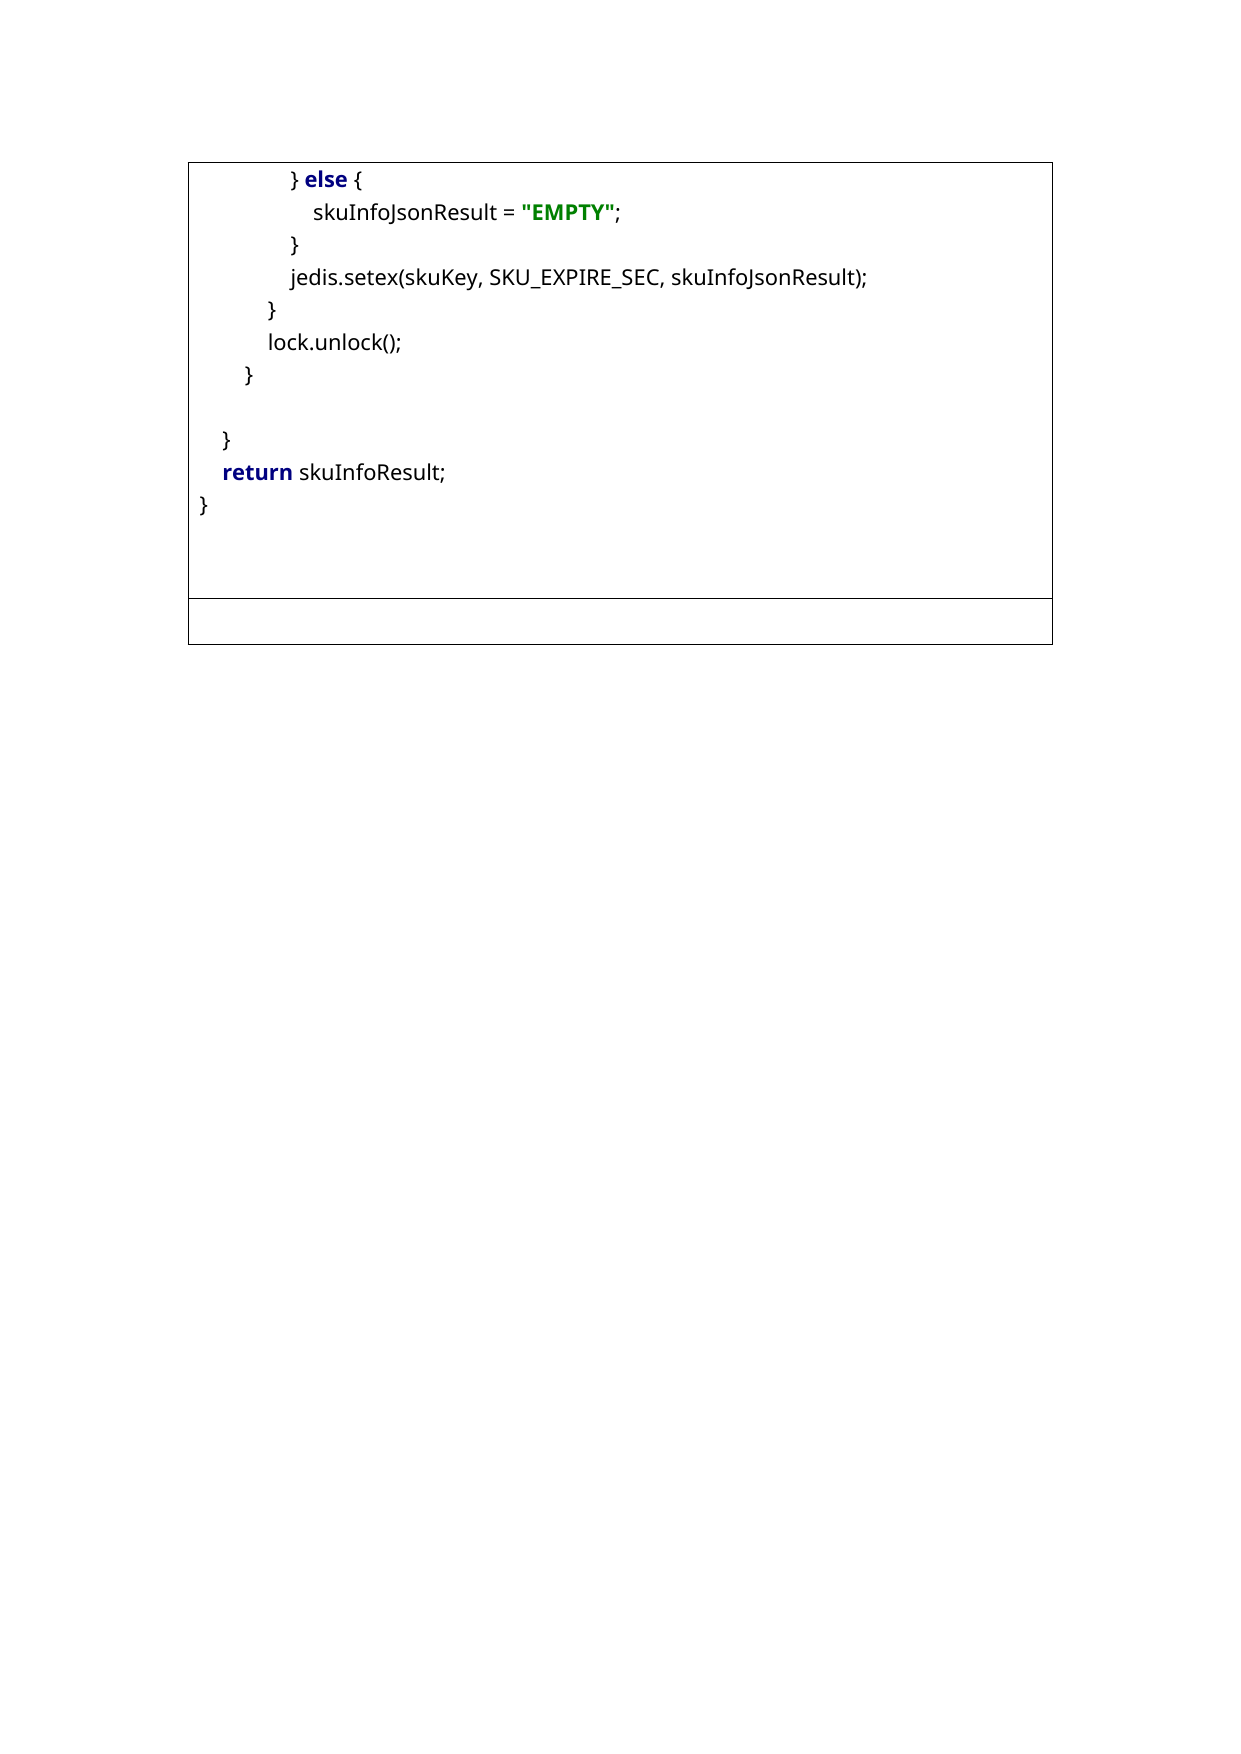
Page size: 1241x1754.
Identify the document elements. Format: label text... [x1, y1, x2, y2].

table_cell [189, 599, 1052, 644]
